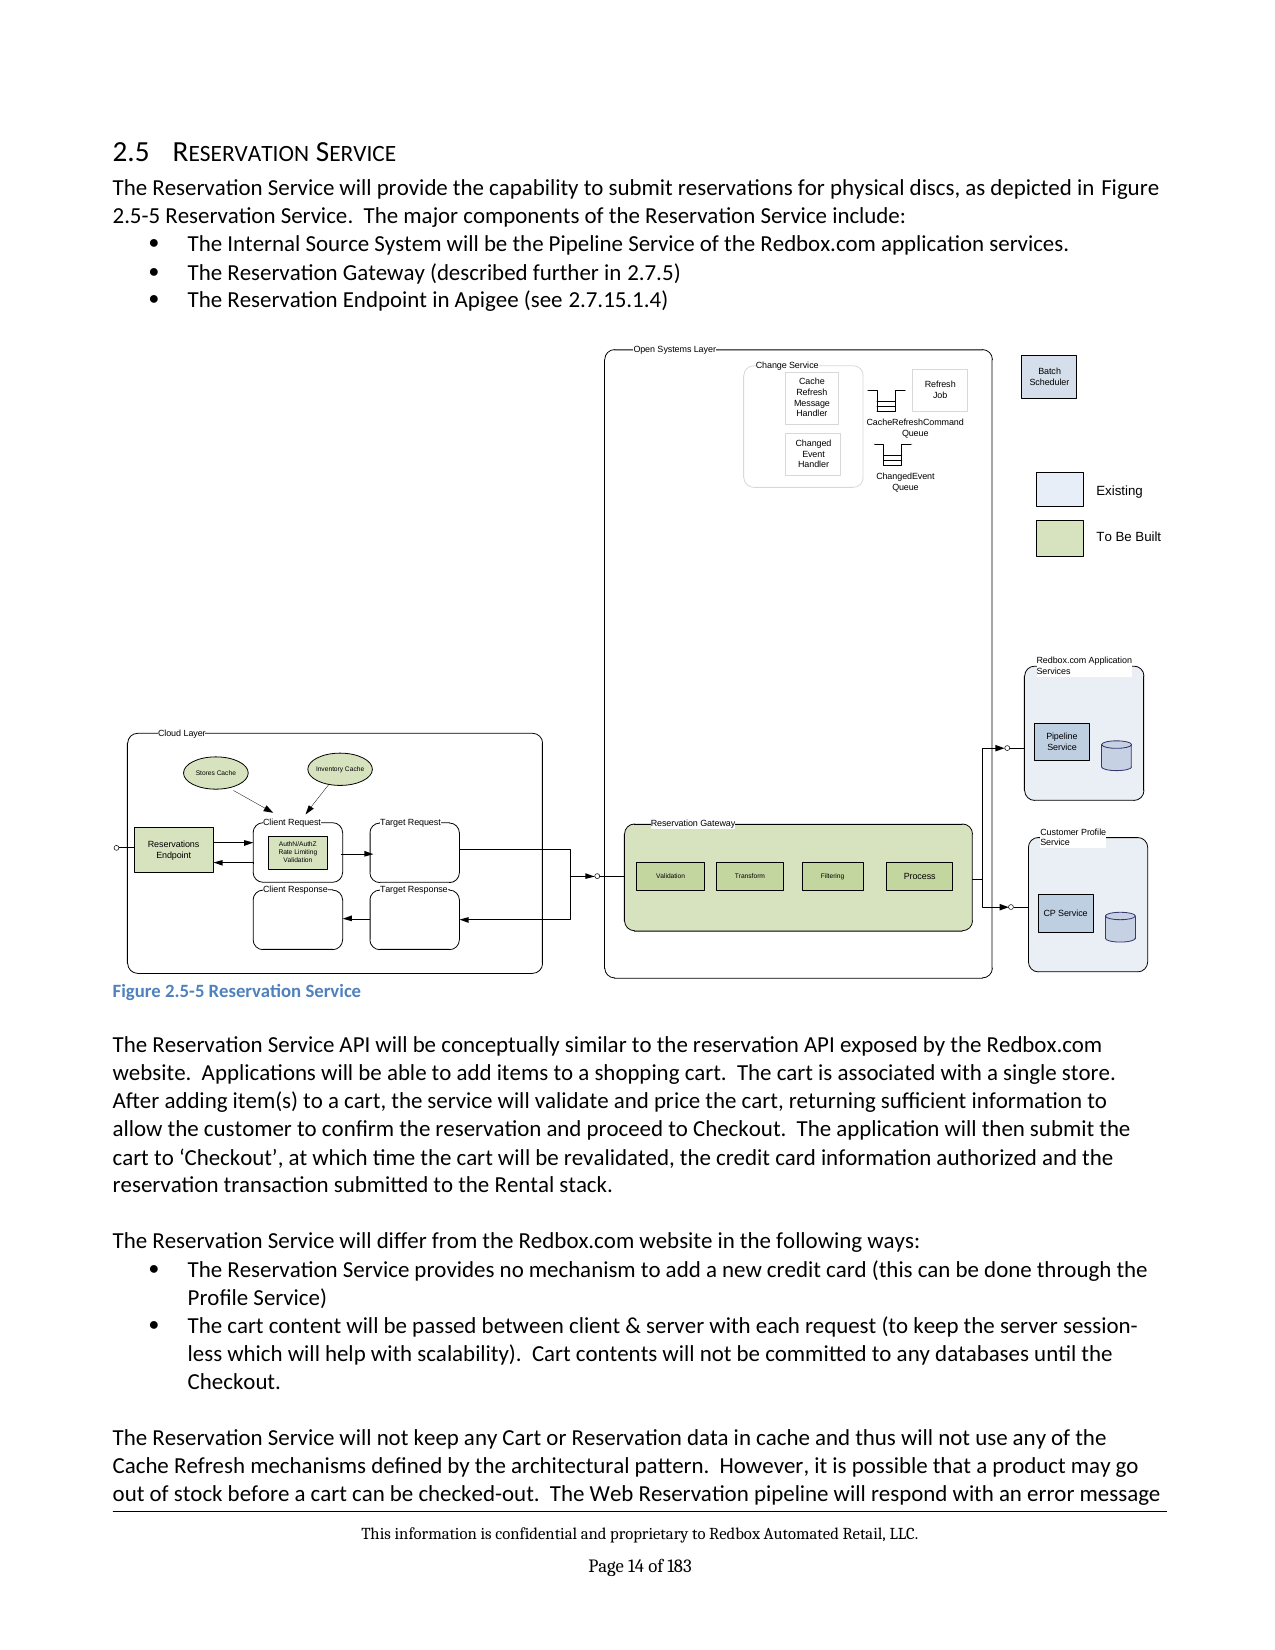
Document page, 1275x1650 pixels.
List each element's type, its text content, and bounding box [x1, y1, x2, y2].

list The Internal Source System will be the Pipeline Service of the Redbox.com application services. [150, 229, 1162, 258]
text The Reservation Service will differ from the Redbox.com website in the following ways: [112, 1227, 1162, 1255]
text Figure - Reservation Service [112, 979, 1162, 1002]
list The Reservation Service provides no mechanism to add a new credit card (this can be done through the Profile Service) [150, 1255, 1162, 1311]
list The Reservation Gateway (described further in 2.7.5) [150, 258, 1162, 286]
subtitle Reservation Service [112, 133, 1162, 169]
text The Reservation Service will provide the capability to submit reservations for physical discs, as depicted in Figure 2.5-1 Reservation Service. The major components of the Reservation Service include: [112, 173, 1162, 229]
text The Reservation Service API will be conceptually similar to the reservation API exposed by the Redbox.com website. Applications will be able to add items to a shopping cart. The cart is associated with a single store. After adding item(s) to a cart, the service will validate and price the cart, returning sufficient information to allow the customer to confirm the reservation and proceed to Checkout. The application will then submit the cart to ‘Checkout’, at which time the cart will be revalidated, the credit card information authorized and the reservation transaction submitted to the Rental stack. [112, 1031, 1162, 1199]
list The cart content will be passed between client & server with each request (to keep the server session-less which will help with scalability). Cart contents will not be committed to any databases until the Checkout. [150, 1311, 1162, 1395]
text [112, 1423, 1162, 1507]
list The Reservation Endpoint in Apigee (see 2.7.15.1.4) [150, 286, 1162, 314]
